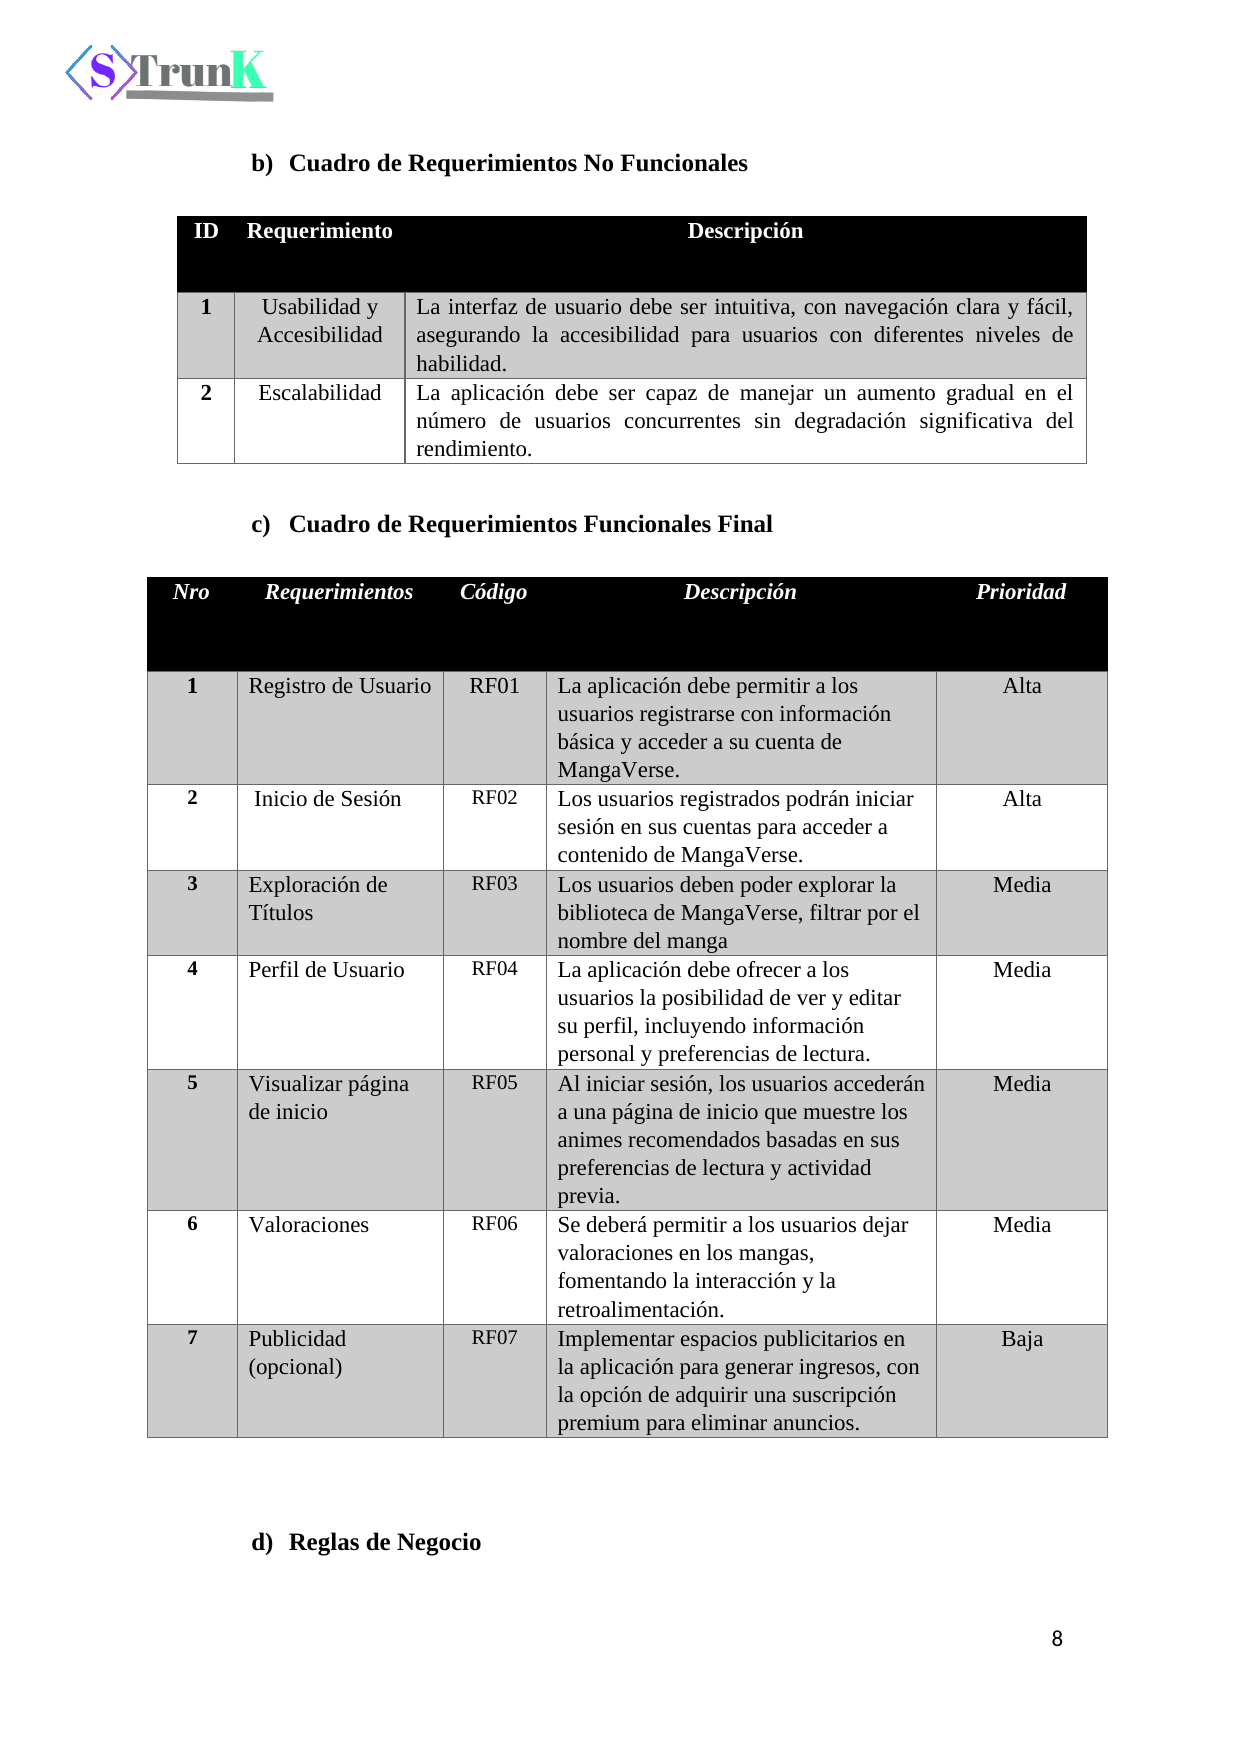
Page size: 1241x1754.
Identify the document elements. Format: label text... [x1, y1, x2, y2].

table_cell Media [937, 1070, 1107, 1210]
picture [60, 30, 287, 112]
table_cell Valoraciones [238, 1211, 443, 1324]
table_cell La aplicación debe ser capaz de manejar un aumento gradual en el número de usuarios concurrentes sin degradación significativa del rendimiento. [406, 379, 1086, 463]
table_cell 3 [148, 871, 237, 955]
subtitle Cuadro de Requerimientos No Funcionales [251, 148, 1063, 176]
table_cell 1 [178, 293, 234, 378]
table_cell Media [937, 871, 1107, 955]
table_cell La aplicación debe permitir a los usuarios registrarse con información básica y acceder a su cuenta de MangaVerse. [547, 672, 936, 784]
table_header Prioridad [937, 578, 1107, 671]
table_cell RF02 [444, 785, 546, 869]
table_cell Baja [937, 1325, 1107, 1437]
table_header Nro [148, 578, 237, 671]
table_cell 4 [148, 956, 237, 1068]
table_cell RF05 [444, 1070, 546, 1210]
table_cell Los usuarios registrados podrán iniciar sesión en sus cuentas para acceder a contenido de MangaVerse. [547, 785, 936, 869]
table_cell Usabilidad y Accesibilidad [235, 293, 404, 378]
table_cell La interfaz de usuario debe ser intuitiva, con navegación clara y fácil, asegurando la accesibilidad para usuarios con diferentes niveles de habilidad. [406, 293, 1086, 378]
table_cell Implementar espacios publicitarios en la aplicación para generar ingresos, con la opción de adquirir una suscripción premium para eliminar anuncios. [547, 1325, 936, 1437]
table_cell Media [937, 956, 1107, 1068]
table_cell Inicio de Sesión [238, 785, 443, 869]
table_header Código [444, 578, 546, 671]
table_header ID [178, 217, 234, 292]
table_cell Se deberá permitir a los usuarios dejar valoraciones en los mangas, fomentando la interacción y la retroalimentación. [547, 1211, 936, 1324]
table_cell Publicidad (opcional) [238, 1325, 443, 1437]
table_cell Escalabilidad [235, 379, 404, 463]
table_cell La aplicación debe ofrecer a los usuarios la posibilidad de ver y editar su perfil, incluyendo información personal y preferencias de lectura. [547, 956, 936, 1068]
table_header Descripción [406, 217, 1086, 292]
table_header Requerimiento [235, 217, 404, 292]
table_cell Visualizar página de inicio [238, 1070, 443, 1210]
table_cell 2 [148, 785, 237, 869]
subtitle Cuadro de Requerimientos Funcionales Final [251, 509, 1063, 537]
table_cell Alta [937, 672, 1107, 784]
table_cell RF03 [444, 871, 546, 955]
table_header Requerimientos [238, 578, 443, 671]
table_cell Al iniciar sesión, los usuarios accederán a una página de inicio que muestre los animes recomendados basadas en sus preferencias de lectura y actividad previa. [547, 1070, 936, 1210]
table_cell 7 [148, 1325, 237, 1437]
table_cell 2 [178, 379, 234, 463]
table_cell RF04 [444, 956, 546, 1068]
table_cell Alta [937, 785, 1107, 869]
table_cell RF07 [444, 1325, 546, 1437]
table_cell Exploración de Títulos [238, 871, 443, 955]
table_cell Media [937, 1211, 1107, 1324]
table_cell 5 [148, 1070, 237, 1210]
table_cell RF06 [444, 1211, 546, 1324]
table_cell Registro de Usuario [238, 672, 443, 784]
table_cell RF01 [444, 672, 546, 784]
subtitle Reglas de Negocio [251, 1527, 1063, 1556]
table_header Descripción [547, 578, 936, 671]
table_cell 6 [148, 1211, 237, 1324]
table_cell 1 [148, 672, 237, 784]
table_cell Perfil de Usuario [238, 956, 443, 1068]
table_cell Los usuarios deben poder explorar la biblioteca de MangaVerse, filtrar por el nombre del manga [547, 871, 936, 955]
